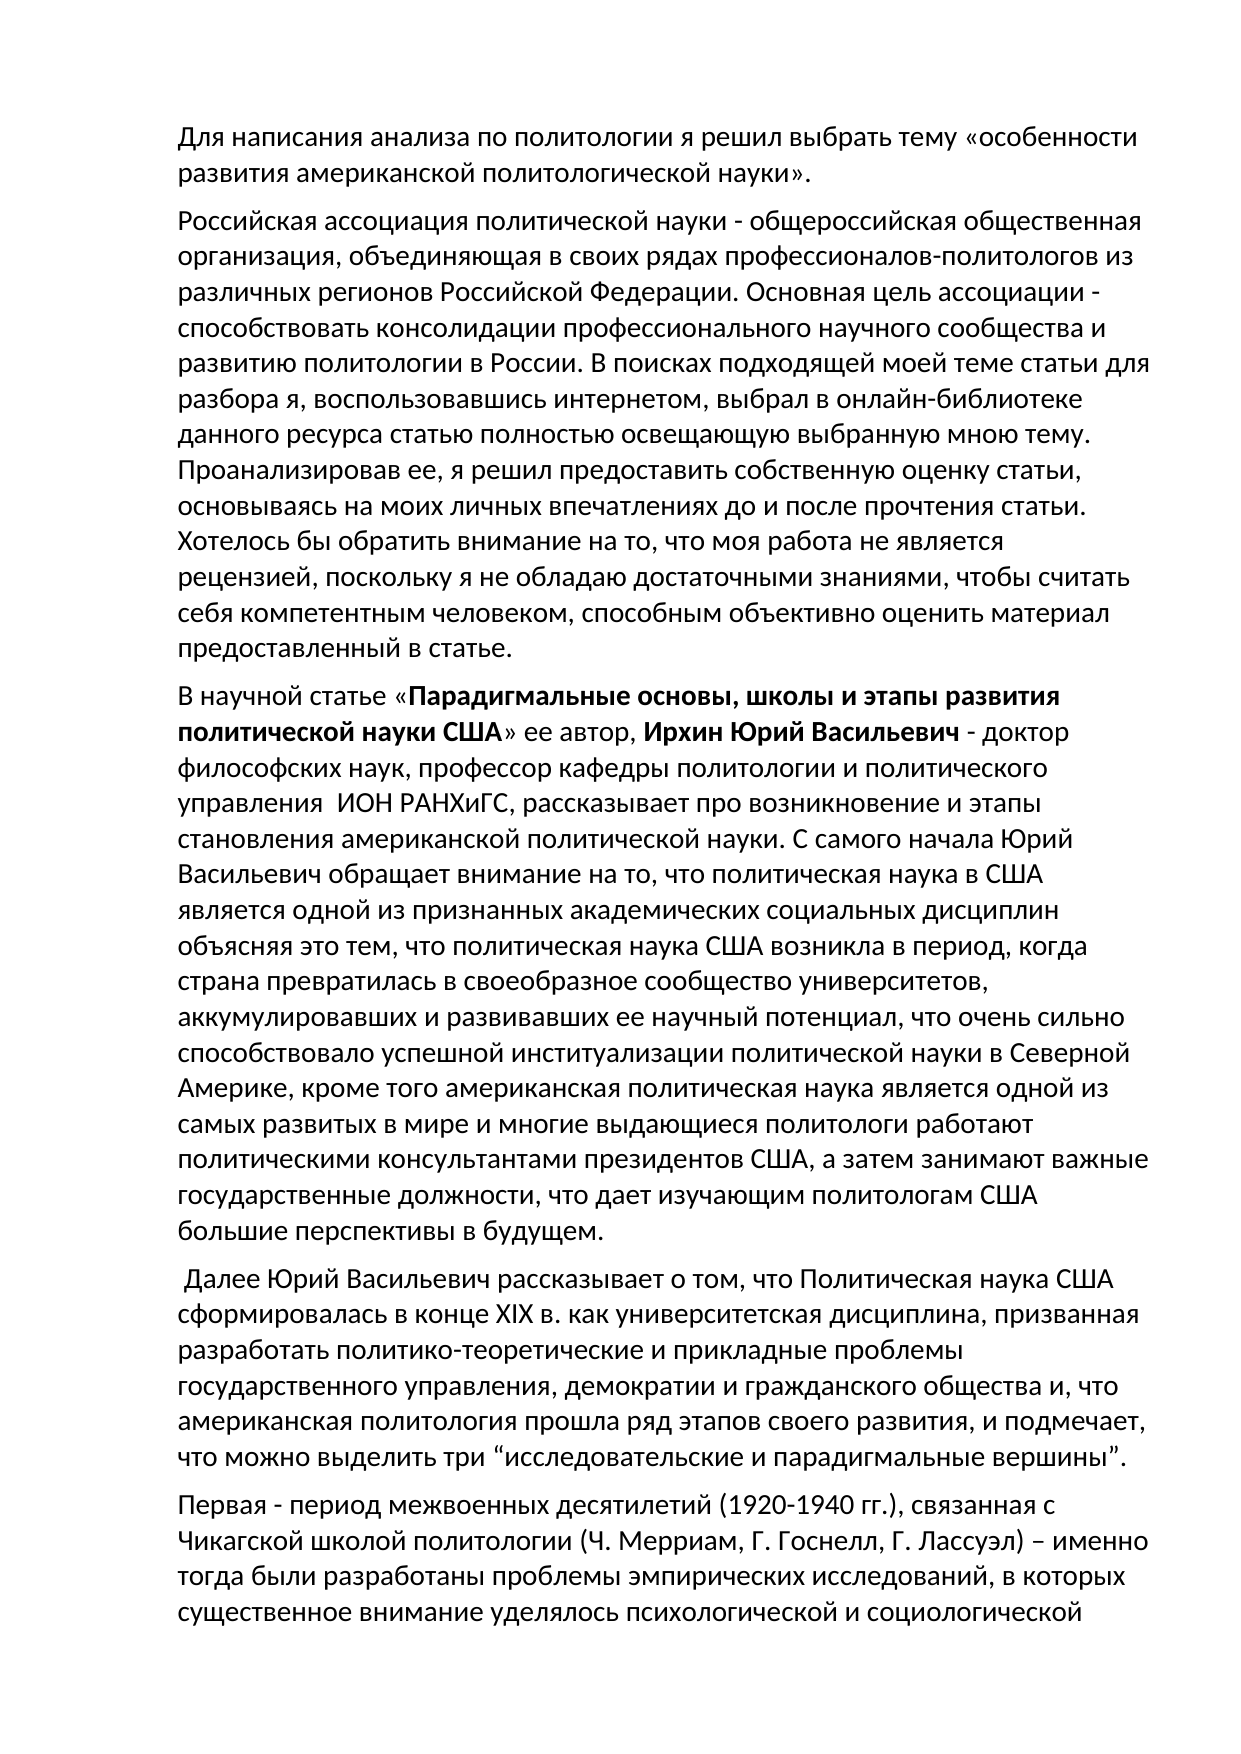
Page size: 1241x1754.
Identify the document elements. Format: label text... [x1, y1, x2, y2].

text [177, 1486, 1152, 1629]
text Далее Юрий Васильевич рассказывает о том, что Политическая наука США сформировалась в конце XIX в. как университетская дисциплина, призванная разработать политико-теоретические и прикладные проблемы государственного управления, демократии и гражданского общества и, что американская политология прошла ряд этапов своего развития, и подмечает, что можно выделить три “исследовательские и парадигмальные вершины”. [177, 1260, 1152, 1474]
text В научной статье «Парадигмальные основы, школы и этапы развития политической науки США» ее автор, Ирхин Юрий Васильевич - доктор философских наук, профессор кафедры политологии и политического управления ИОН РАНХиГС, рассказывает про возникновение и этапы становления американской политической науки. С самого начала Юрий Васильевич обращает внимание на то, что политическая наука в США является одной из признанных академических социальных дисциплин объясняя это тем, что политическая наука США возникла в период, когда страна превратилась в своеобразное сообщество университетов, аккумулировавших и развивавших ее научный потенциал, что очень сильно способствовало успешной институализации политической науки в Северной Америке, кроме того американская политическая наука является одной из самых развитых в мире и многие выдающиеся политологи работают политическими консультантами президентов США, а затем занимают важные государственные должности, что дает изучающим политологам США большие перспективы в будущем. [177, 677, 1152, 1247]
text Для написания анализа по политологии я решил выбрать тему «особенности развития американской политологической науки». [177, 118, 1152, 189]
text Российская ассоциация политической науки - общероссийская общественная организация, объединяющая в своих рядах профессионалов-политологов из различных регионов Российской Федерации. Основная цель ассоциации - способствовать консолидации профессионального научного сообщества и развитию политологии в России. В поисках подходящей моей теме статьи для разбора я, воспользовавшись интернетом, выбрал в онлайн-библиотеке данного ресурса статью полностью освещающую выбранную мною тему. Проанализировав ее, я решил предоставить собственную оценку статьи, основываясь на моих личных впечатлениях до и после прочтения статьи. Хотелось бы обратить внимание на то, что моя работа не является рецензией, поскольку я не обладаю достаточными знаниями, чтобы считать себя компетентным человеком, способным объективно оценить материал предоставленный в статье. [177, 202, 1152, 665]
